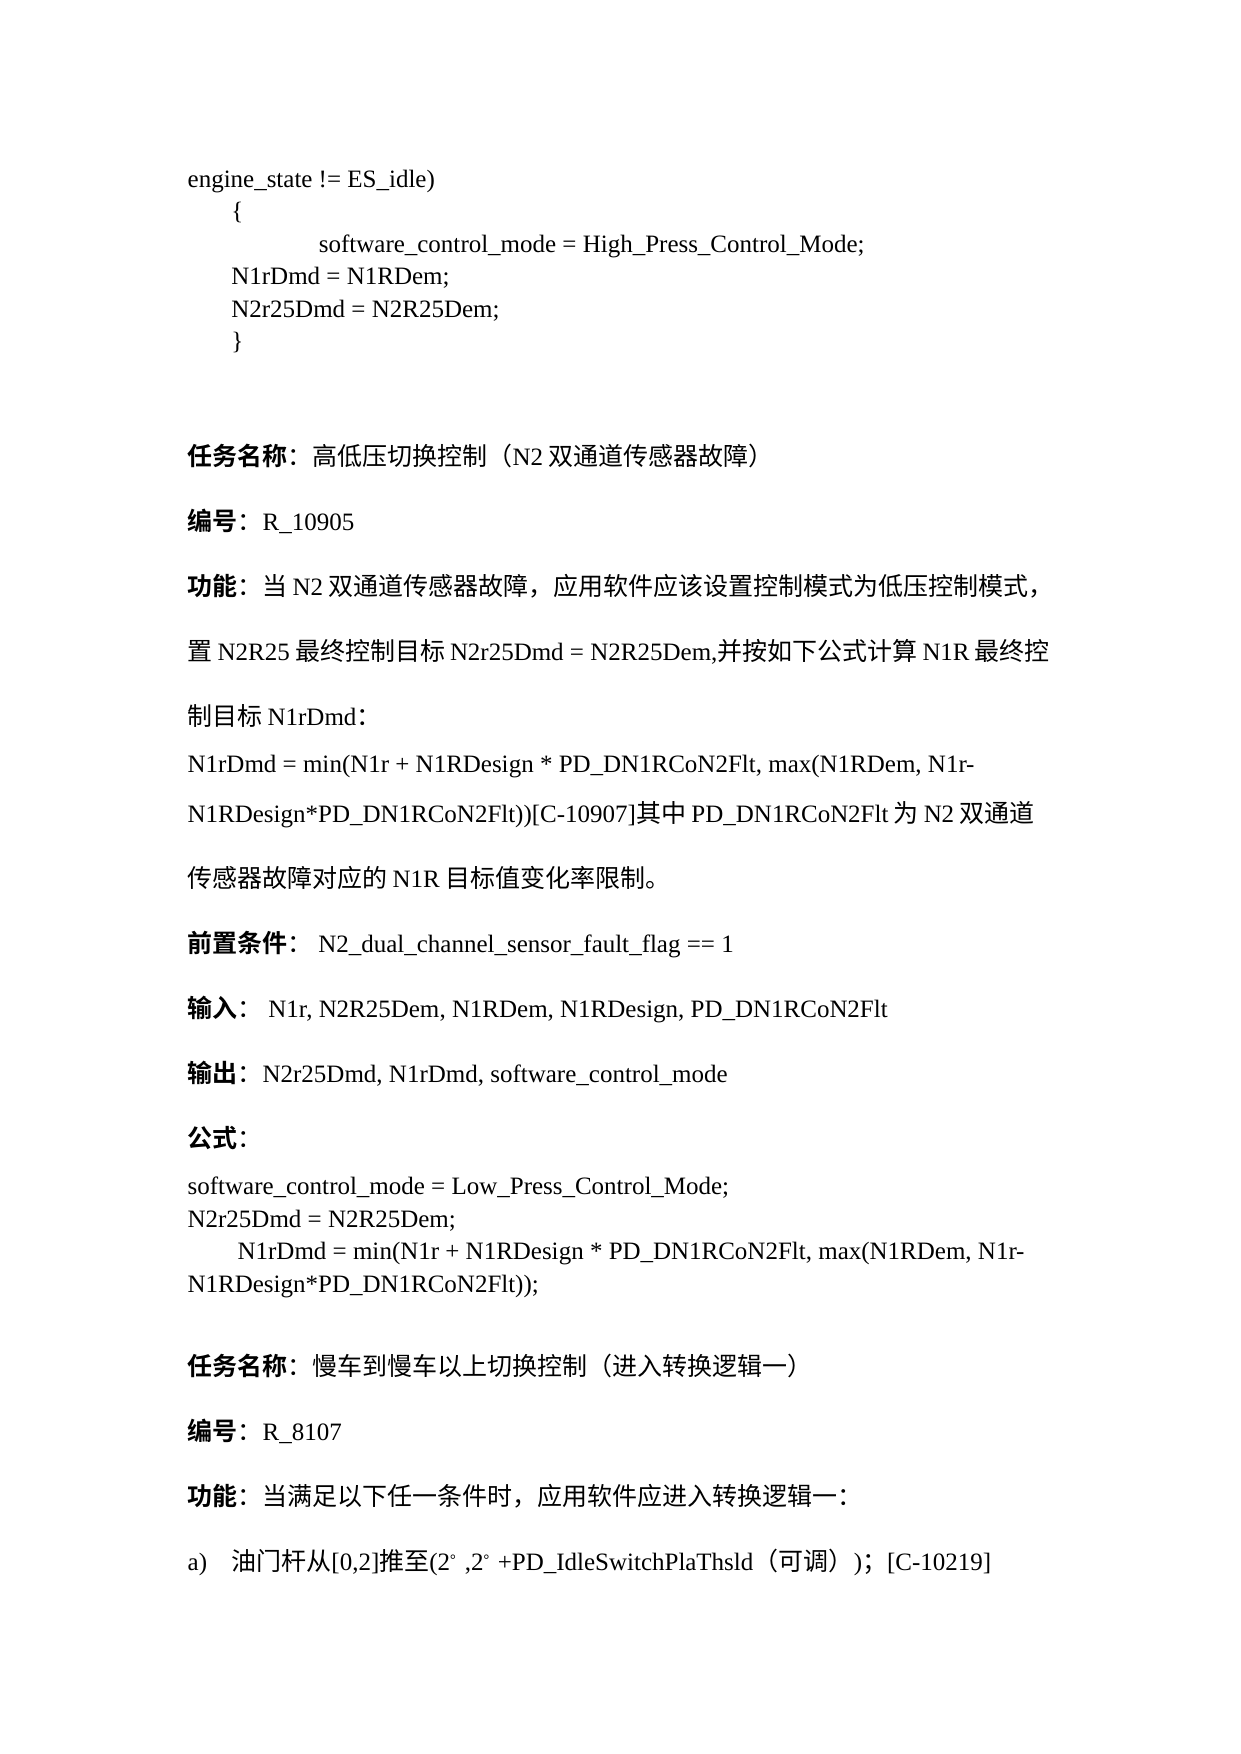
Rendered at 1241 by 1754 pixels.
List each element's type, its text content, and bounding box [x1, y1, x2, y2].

text 任务名称：慢车到慢车以上切换控制（进入转换逻辑一） [187, 1332, 1053, 1397]
text N1rDmd = N1RDem; [187, 259, 1053, 292]
text if(engine_state != ES_Hwindmill_start && engine_state != ES_above_idle && engine_state != ES_idle) [187, 162, 1053, 194]
text 功能：当满足以下任一条件时，应用软件应进入转换逻辑一： [187, 1462, 1053, 1527]
text { software_control_mode = High_Press_Control_Mode; [187, 194, 1053, 259]
text 输入： N1r, N2R25Dem, N1RDem, N1RDesign, PD_DN1RCoN2Flt [187, 974, 1053, 1039]
text 公式： [187, 1104, 1053, 1169]
text } [187, 324, 1053, 357]
text 任务名称：高低压切换控制（N2双通道传感器故障） [187, 422, 1053, 487]
text N1rDmd = min(N1r + N1RDesign * PD_DN1RCoN2Flt, max(N1RDem, N1r-N1RDesign*PD_DN1RCoN2Flt))[C-10907]其中PD_DN1RCoN2Flt为N2双通道传感器故障对应的N1R目标值变化率限制。 [187, 747, 1053, 909]
text 编号：R_8107 [187, 1397, 1053, 1462]
text N2r25Dmd = N2R25Dem; [187, 292, 1053, 324]
text 编号：R_10905 [187, 487, 1053, 552]
text N1rDmd = min(N1r + N1RDesign * PD_DN1RCoN2Flt, max(N1RDem, N1r-N1RDesign*PD_DN1RCoN2Flt)); [187, 1234, 1053, 1299]
text 功能：当N2双通道传感器故障，应用软件应该设置控制模式为低压控制模式，置N2R25最终控制目标N2r25Dmd = N2R25Dem,并按如下公式计算N1R最终控制目标N1rDmd： [187, 552, 1053, 747]
text a) 油门杆从[0,2]推至(2。,2。+PD_IdleSwitchPlaThsld（可调）)；[C-10219] [187, 1527, 1053, 1592]
text software_control_mode = Low_Press_Control_Mode; N2r25Dmd = N2R25Dem; [187, 1169, 1053, 1234]
text 前置条件： N2_dual_channel_sensor_fault_flag == 1 [187, 909, 1053, 974]
text 输出：N2r25Dmd, N1rDmd, software_control_mode [187, 1039, 1053, 1104]
